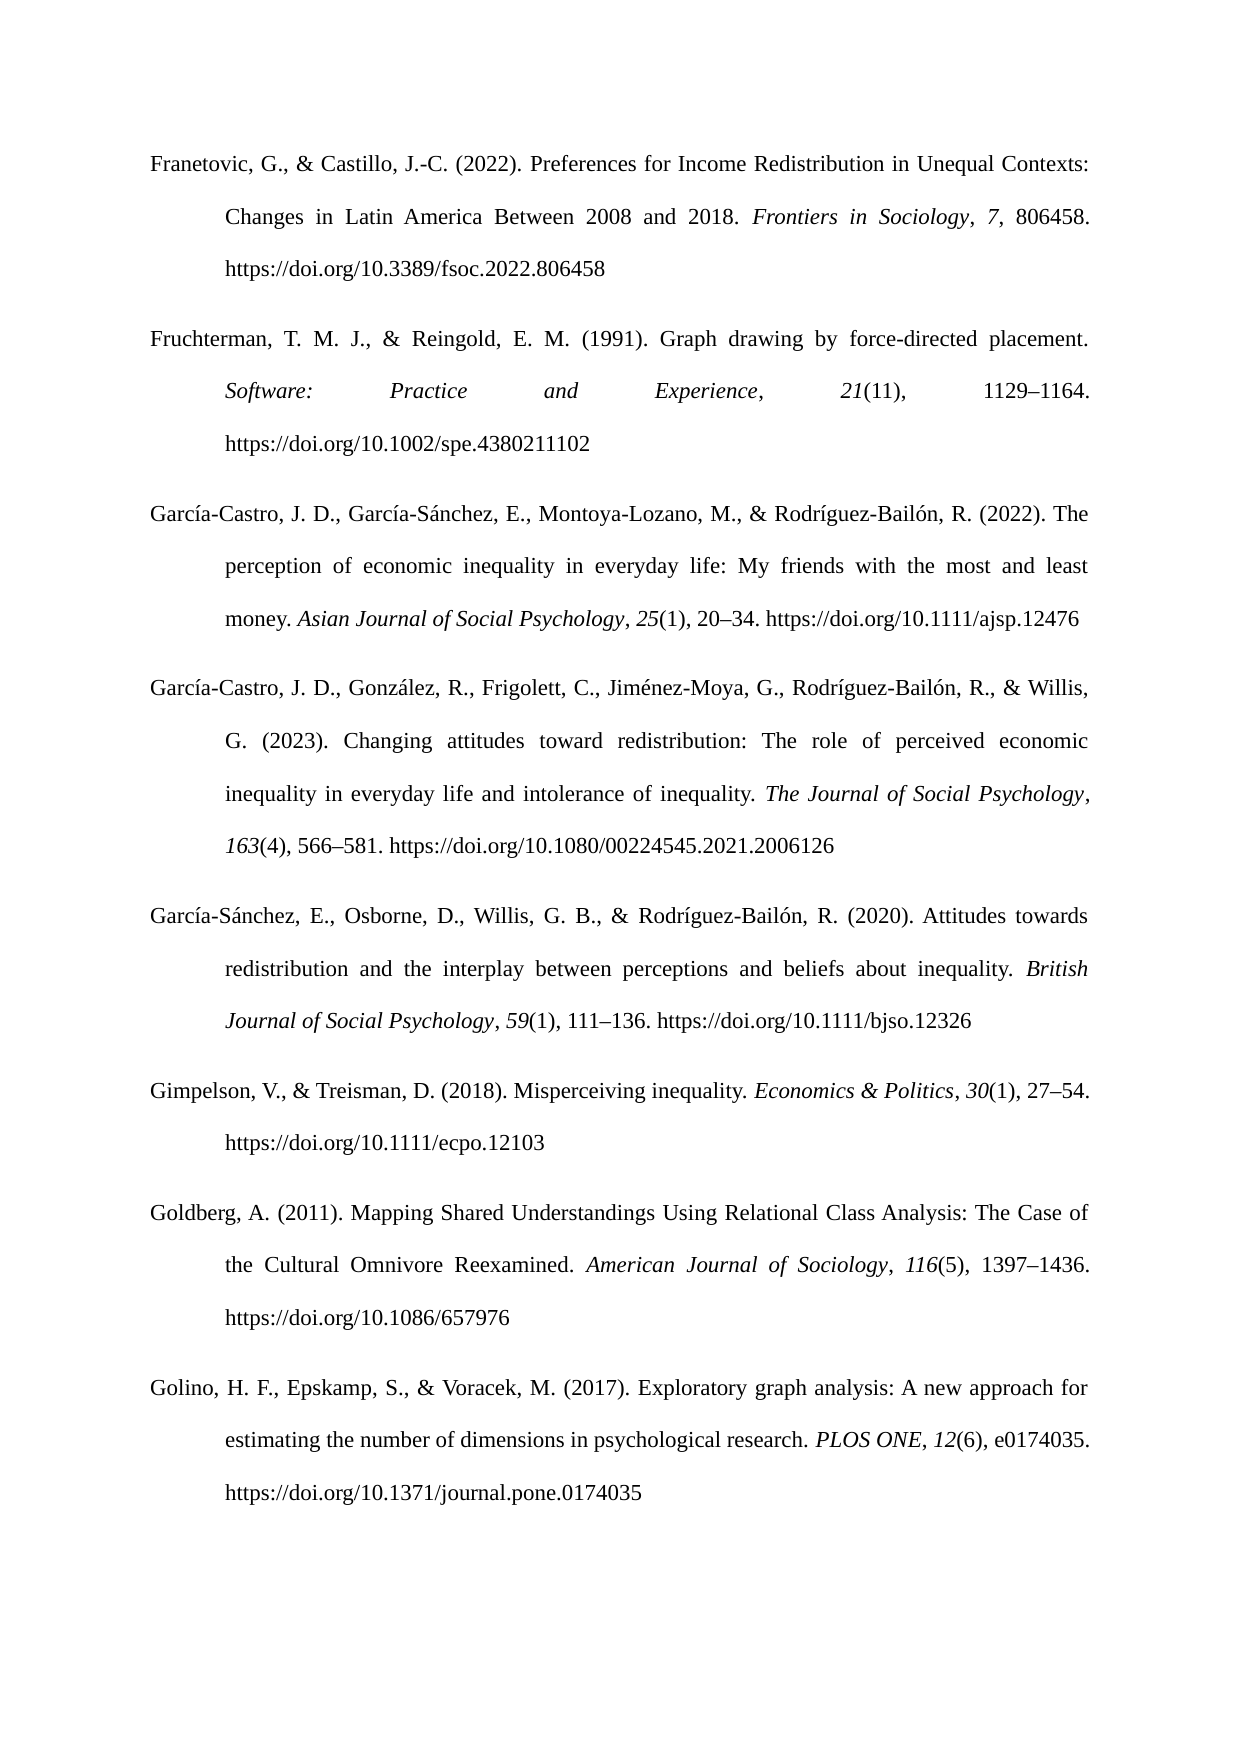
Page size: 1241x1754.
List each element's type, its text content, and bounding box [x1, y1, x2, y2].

text Goldberg, A. (2011). Mapping Shared Understandings Using Relational Class Analysis: The Case of the Cultural Omnivore Reexamined. American Journal of Sociology, 116(5), 1397–1436. https://doi.org/10.1086/657976 [150, 1199, 1090, 1331]
text Franetovic, G., & Castillo, J.-C. (2022). Preferences for Income Redistribution in Unequal Contexts: Changes in Latin America Between 2008 and 2018. Frontiers in Sociology, 7, 806458. https://doi.org/10.3389/fsoc.2022.806458 [150, 150, 1090, 282]
text García‐Castro, J. D., García‐Sánchez, E., Montoya‐Lozano, M., & Rodríguez‐Bailón, R. (2022). The perception of economic inequality in everyday life: My friends with the most and least money. Asian Journal of Social Psychology, 25(1), 20–34. https://doi.org/10.1111/ajsp.12476 [150, 499, 1090, 631]
text García‐Sánchez, E., Osborne, D., Willis, G. B., & Rodríguez‐Bailón, R. (2020). Attitudes towards redistribution and the interplay between perceptions and beliefs about inequality. British Journal of Social Psychology, 59(1), 111–136. https://doi.org/10.1111/bjso.12326 [150, 902, 1090, 1034]
text Golino, H. F., Epskamp, S., & Voracek, M. (2017). Exploratory graph analysis: A new approach for estimating the number of dimensions in psychological research. PLOS ONE, 12(6), e0174035. https://doi.org/10.1371/journal.pone.0174035 [150, 1373, 1090, 1505]
text Gimpelson, V., & Treisman, D. (2018). Misperceiving inequality. Economics & Politics, 30(1), 27–54. https://doi.org/10.1111/ecpo.12103 [150, 1077, 1090, 1156]
text Fruchterman, T. M. J., & Reingold, E. M. (1991). Graph drawing by force‐directed placement. Software: Practice and Experience, 21(11), 1129–1164. https://doi.org/10.1002/spe.4380211102 [150, 325, 1090, 457]
text García-Castro, J. D., González, R., Frigolett, C., Jiménez-Moya, G., Rodríguez-Bailón, R., & Willis, G. (2023). Changing attitudes toward redistribution: The role of perceived economic inequality in everyday life and intolerance of inequality. The Journal of Social Psychology, 163(4), 566–581. https://doi.org/10.1080/00224545.2021.2006126 [150, 674, 1090, 859]
